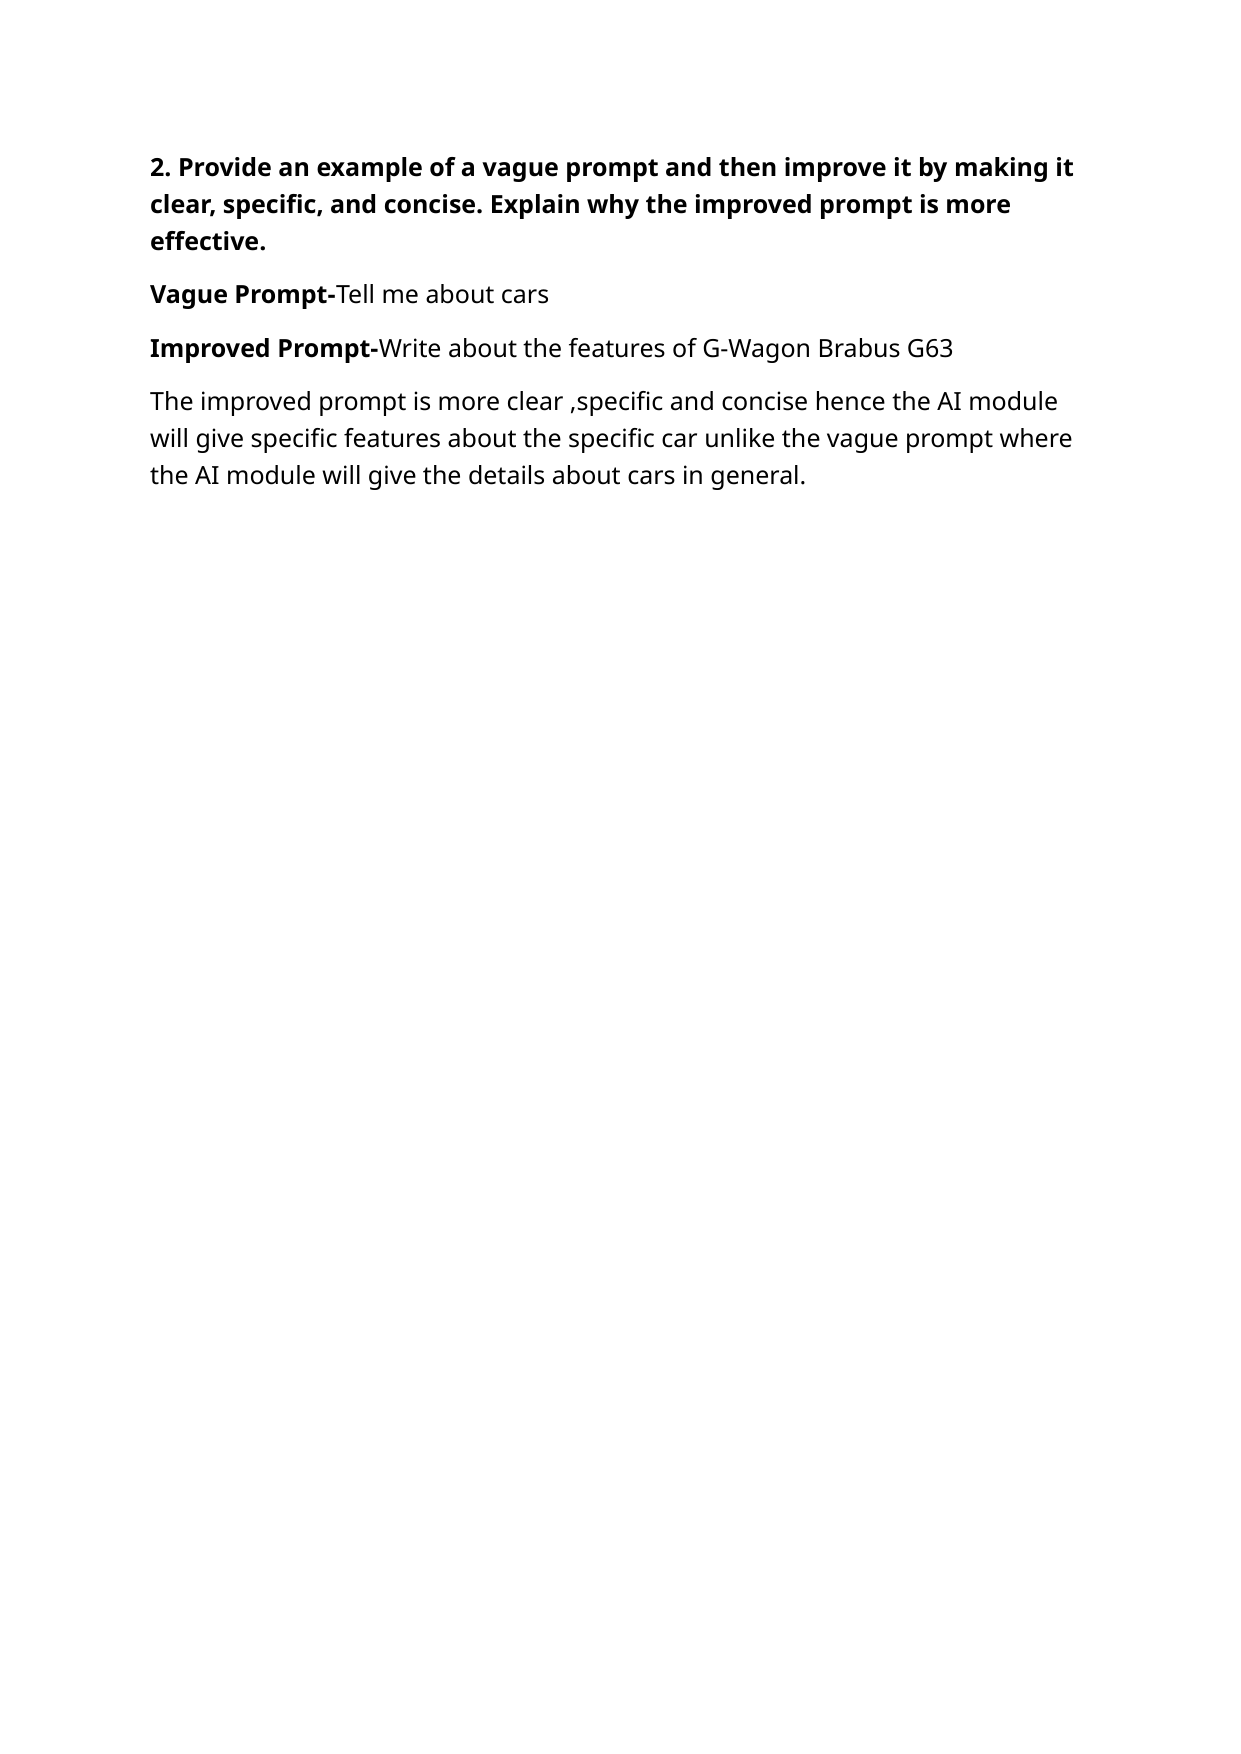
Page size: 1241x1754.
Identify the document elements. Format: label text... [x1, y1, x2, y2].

text Improved Prompt-Write about the features of G-Wagon Brabus G63 [150, 330, 1090, 364]
text 2. Provide an example of a vague prompt and then improve it by making it clear, specific, and concise. Explain why the improved prompt is more effective. [150, 150, 1090, 258]
text Vague Prompt-Tell me about cars [150, 277, 1090, 311]
text The improved prompt is more clear ,specific and concise hence the AI module will give specific features about the specific car unlike the vague prompt where the AI module will give the details about cars in general. [150, 384, 1090, 491]
